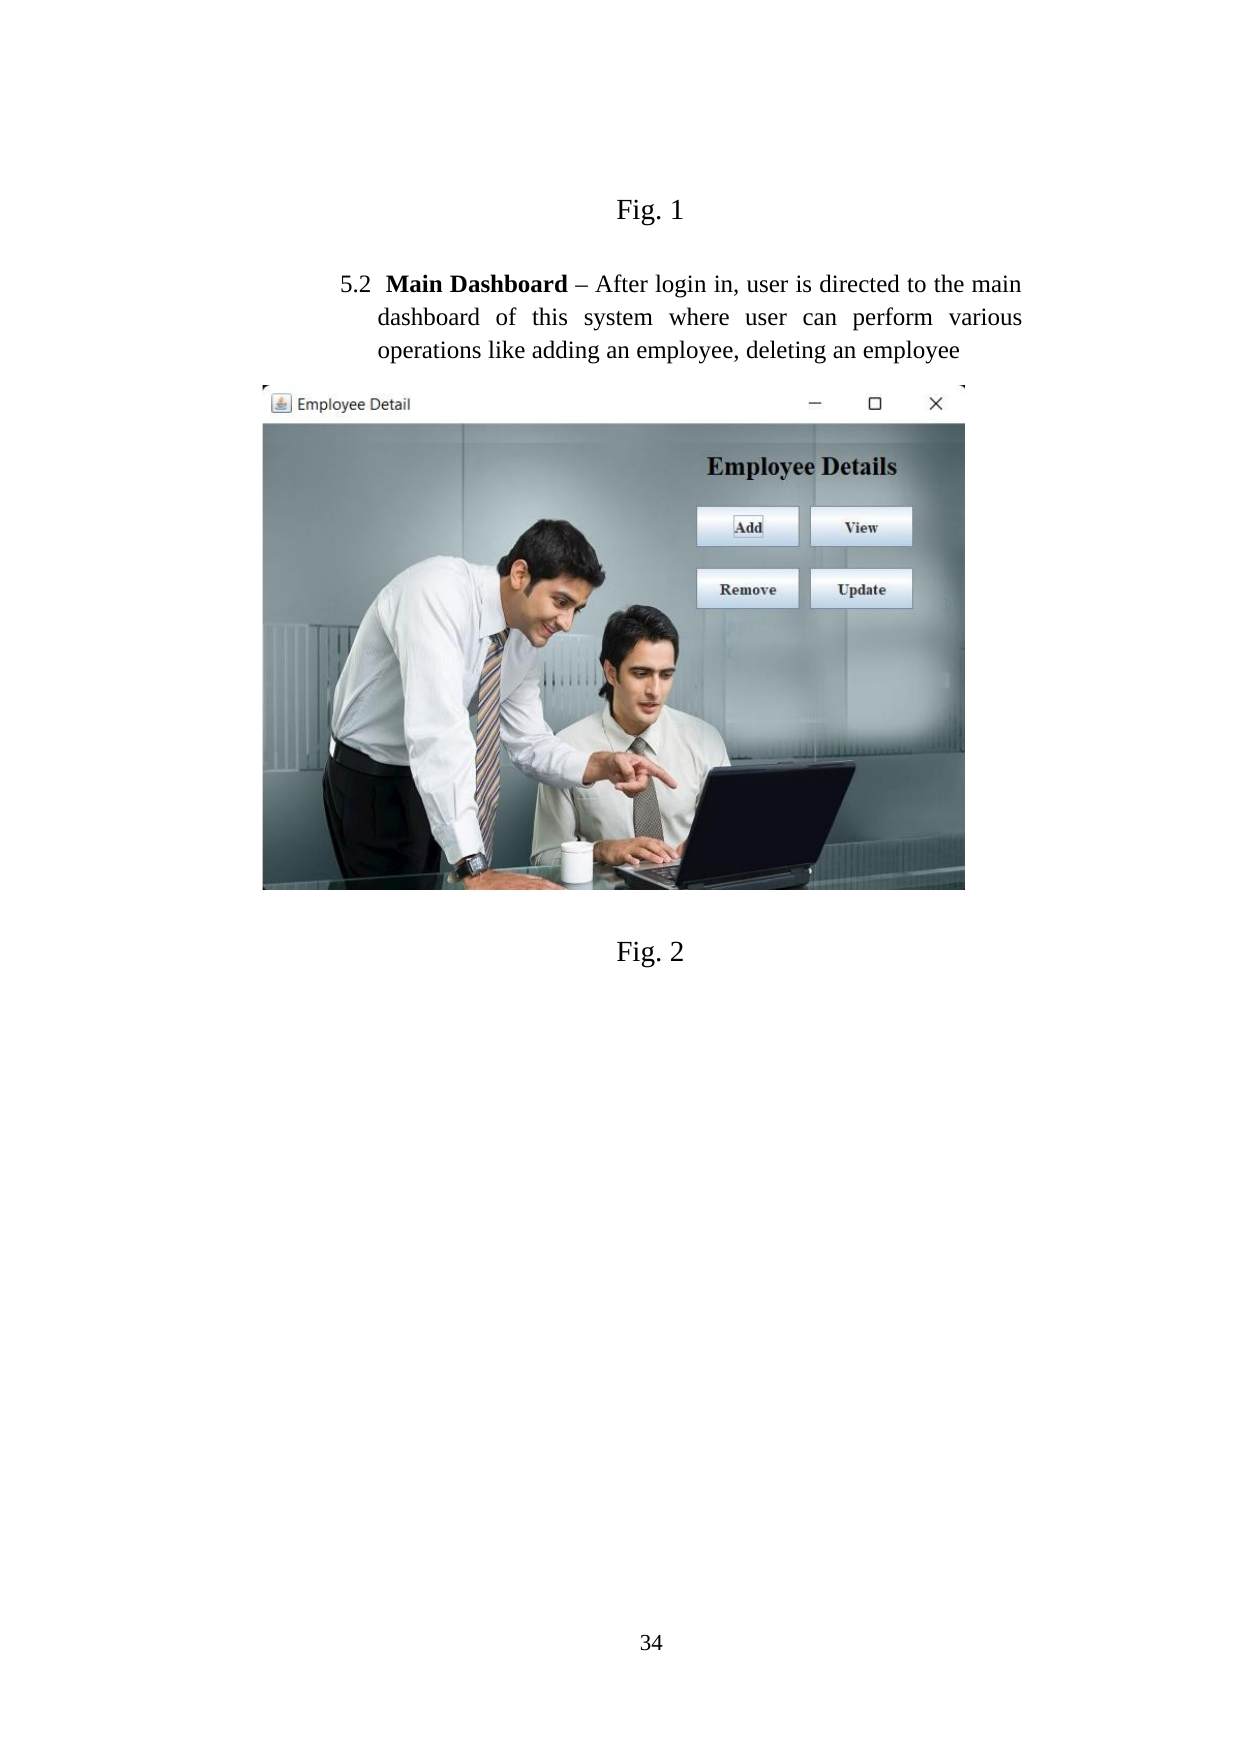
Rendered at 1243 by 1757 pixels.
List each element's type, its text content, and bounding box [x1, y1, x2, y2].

picture [262, 385, 965, 890]
list Main Dashboard – After login in, user is directed to the main dashboard of this system where user can perform various operations like adding an employee, deleting an employee [340, 269, 1022, 364]
text Fig. 1 [539, 192, 760, 226]
text Fig. 2 [539, 934, 760, 967]
